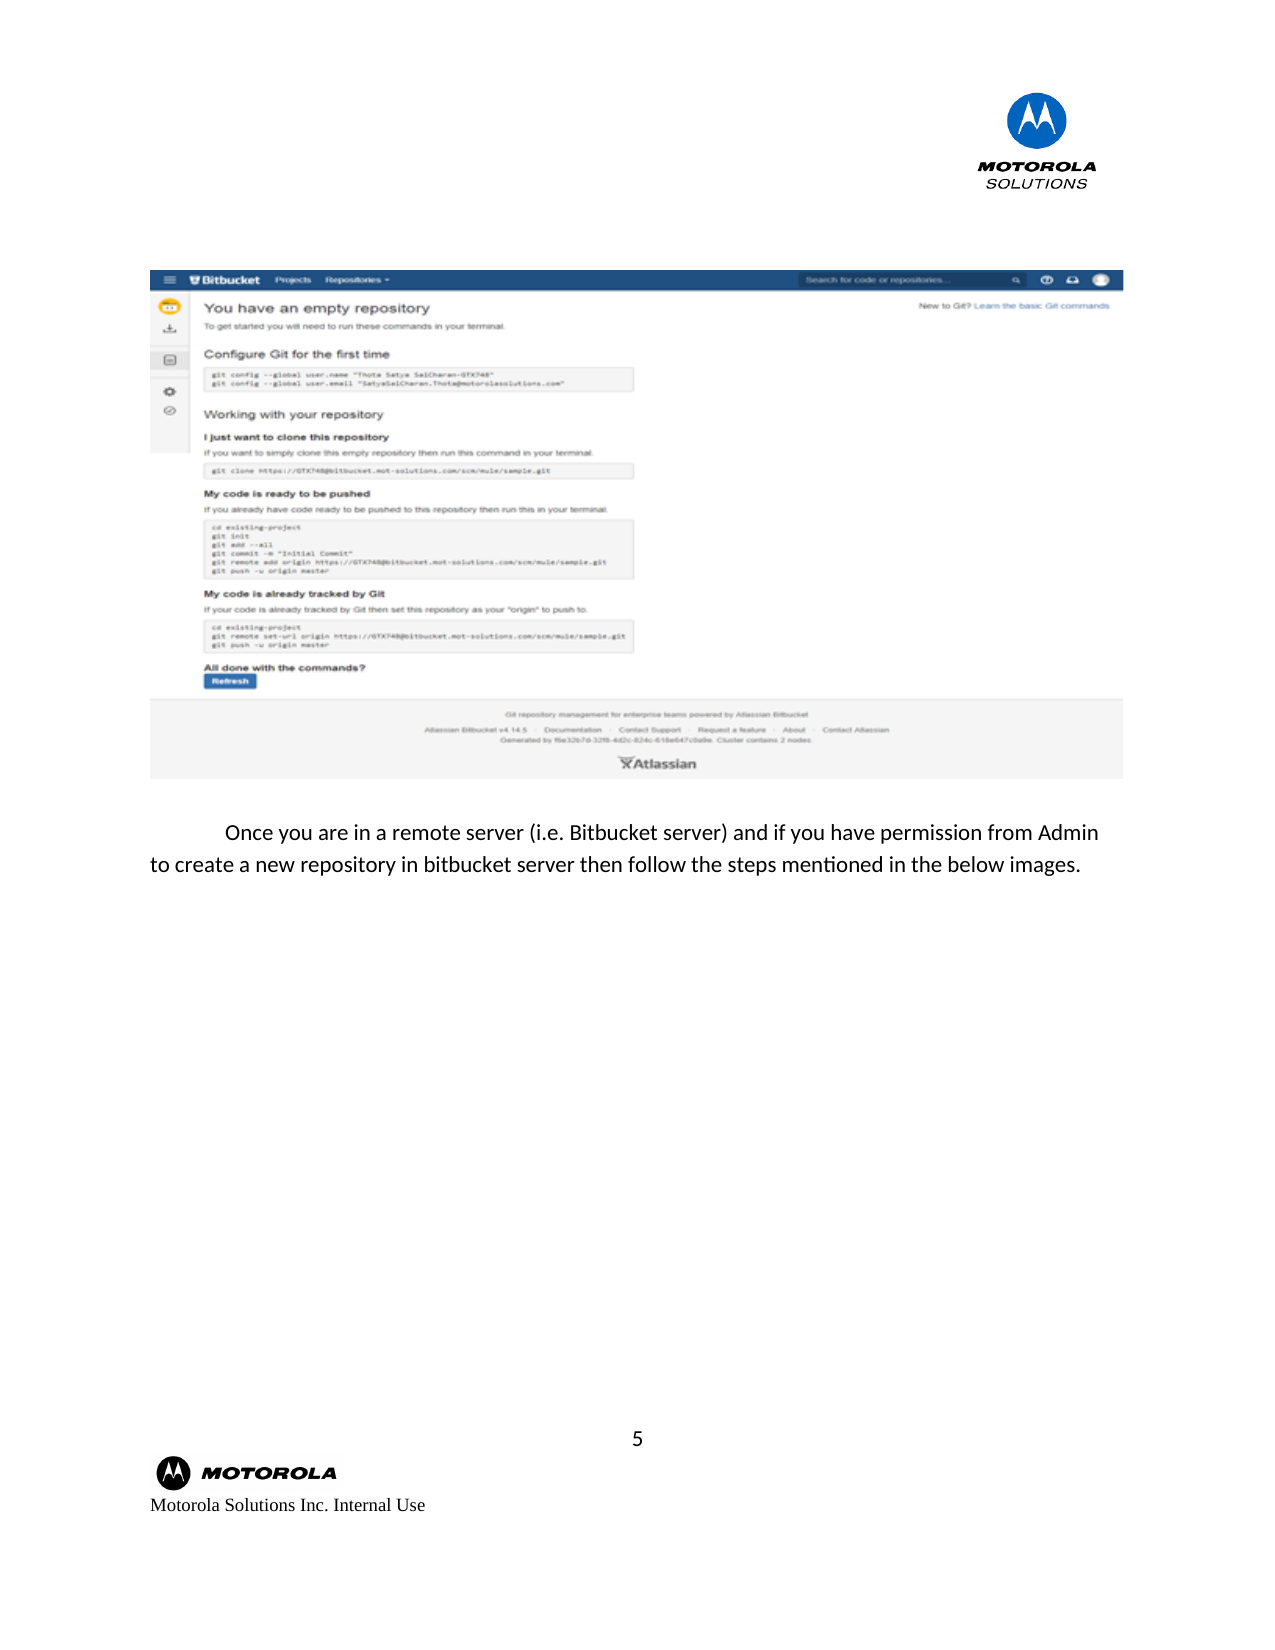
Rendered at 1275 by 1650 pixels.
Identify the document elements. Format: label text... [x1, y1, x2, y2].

picture [966, 75, 1107, 207]
picture [150, 270, 1124, 779]
picture [150, 1452, 343, 1494]
text Once you are in a remote server (i.e. Bitbucket server) and if you have permission from Admin to create a new repository in bitbucket server then follow the steps mentioned in the below images. [150, 818, 1125, 879]
